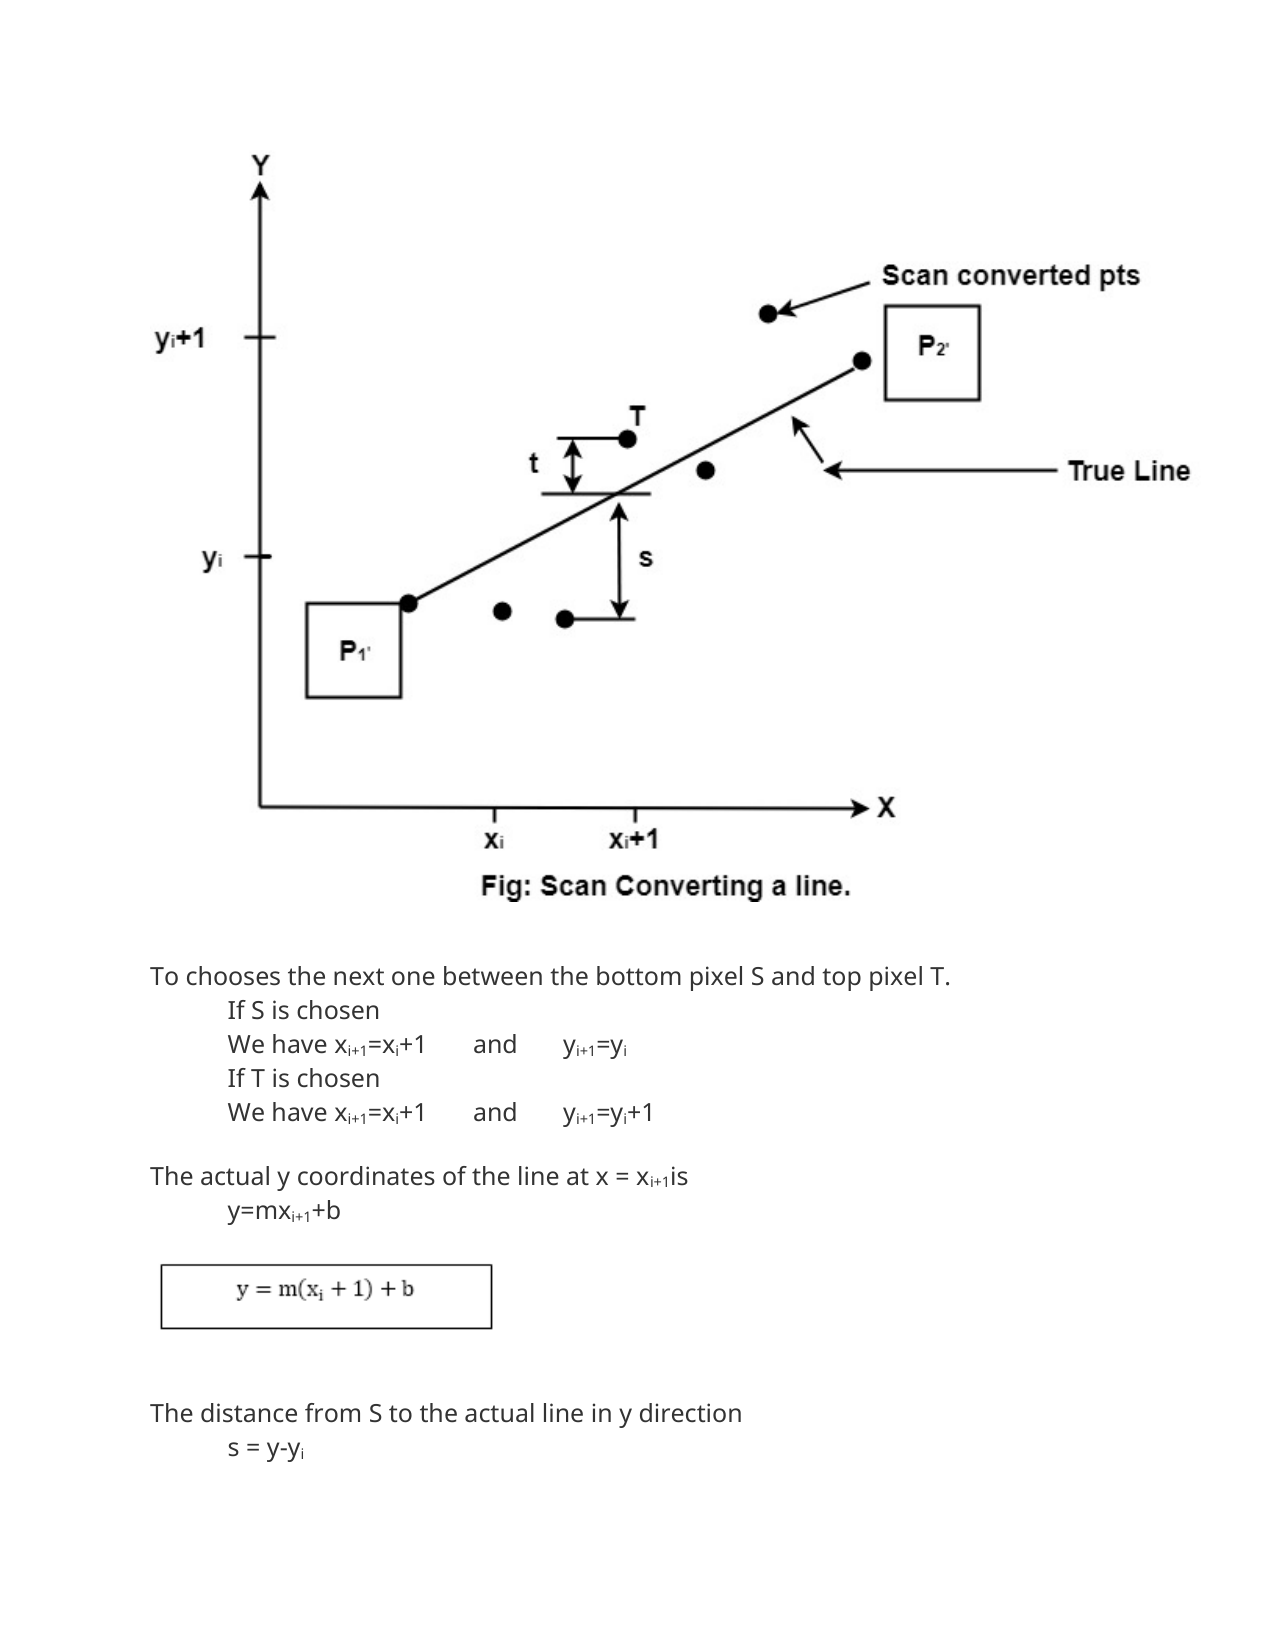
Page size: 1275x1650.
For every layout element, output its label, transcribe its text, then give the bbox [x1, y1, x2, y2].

picture [150, 150, 1214, 902]
text To chooses the next one between the bottom pixel S and top pixel T. If S is chosen We have xi+1=xi+1 and yi+1=yi If T is chosen We have xi+1=xi+1 and yi+1=yi+1 [150, 959, 1125, 1129]
text The distance from S to the actual line in y direction s = y-yi [150, 1396, 1125, 1464]
text The actual y coordinates of the line at x = xi+1is y=mxi+1+b [150, 1158, 1125, 1226]
picture [150, 1255, 502, 1339]
